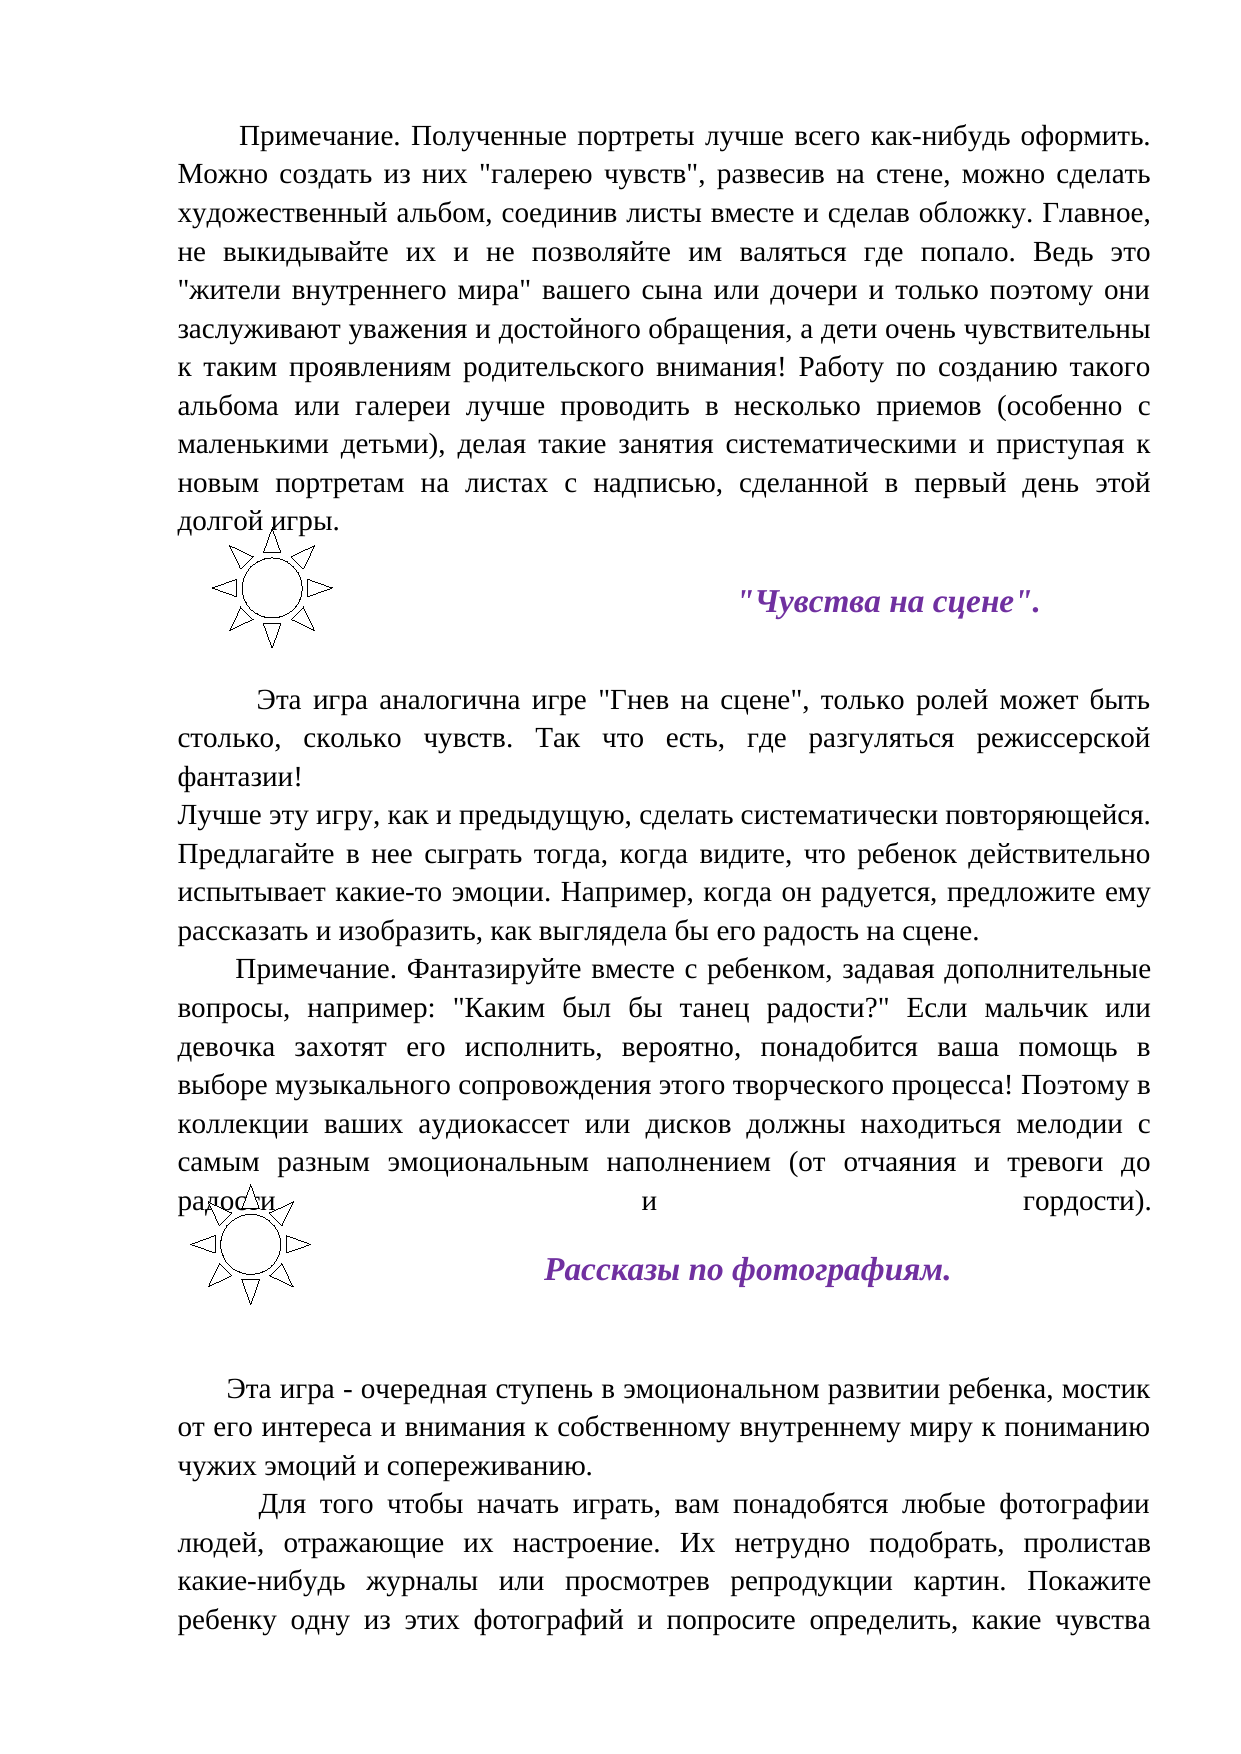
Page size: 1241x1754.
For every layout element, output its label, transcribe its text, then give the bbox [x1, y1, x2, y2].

text "Чувства на сцене". [177, 542, 1152, 620]
text Примечание. Полученные портреты лучше всего как-нибудь оформить. Можно создать из них "галерею чувств", развесив на стене, можно сделать художественный альбом, соединив листы вместе и сделав обложку. Главное, не выкидывайте их и не позволяйте им валяться где попало. Ведь это "жители внутреннего мира" вашего сына или дочери и только поэтому они заслуживают уважения и достойного обращения, а дети очень чувствительны к таким проявлениям родительского внимания! Работу по созданию такого альбома или галереи лучше проводить в несколько приемов (особенно с маленькими детьми), делая такие занятия систематическими и приступая к новым портретам на листах с надписью, сделанной в первый день этой долгой игры. [177, 118, 1152, 537]
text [177, 1486, 1152, 1636]
text Примечание. Фантазируйте вместе с ребенком, задавая дополнительные вопросы, например: "Каким был бы танец радости?" Если мальчик или девочка захотят его исполнить, вероятно, понадобится ваша помощь в выборе музыкального сопровождения этого творческого процесса! Поэтому в коллекции ваших аудиокассет или дисков должны находиться мелодии с самым разным эмоциональным наполнением (от отчаяния и тревоги до радости и гордости). Рассказы по фотографиям. [177, 952, 1152, 1288]
text Эта игра - очередная ступень в эмоциональном развитии ребенка, мостик от его интереса и внимания к собственному внутреннему миру к пониманию чужих эмоций и сопереживанию. [177, 1294, 1152, 1481]
text Эта игра аналогична игре "Гнев на сцене", только ролей может быть столько, сколько чувств. Так что есть, где разгуляться режиссерской фантазии! Лучше эту игру, как и предыдущую, сделать систематически повторяющейся. Предлагайте в нее сыграть тогда, когда видите, что ребенок действительно испытывает какие-то эмоции. Например, когда он радуется, предложите ему рассказать и изобразить, как выглядела бы его радость на сцене. [177, 625, 1152, 947]
